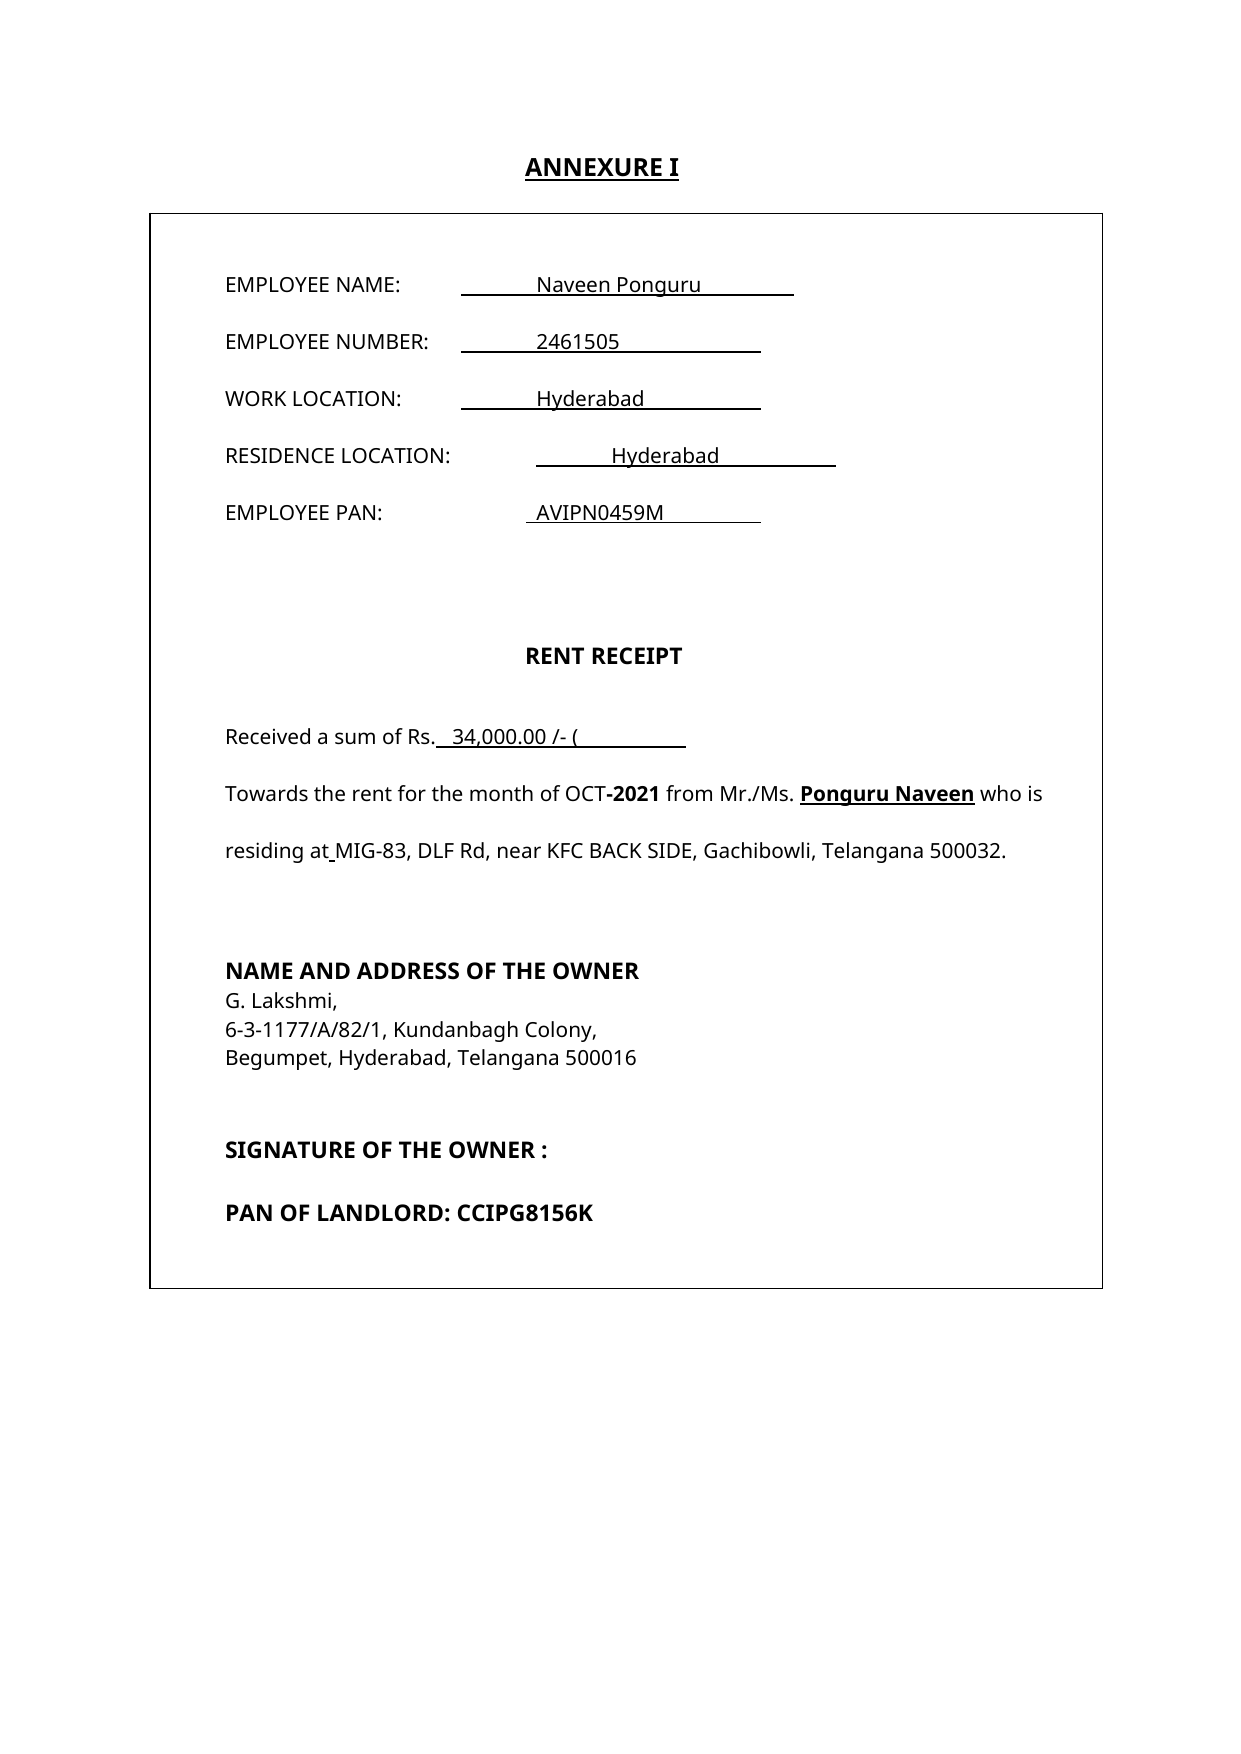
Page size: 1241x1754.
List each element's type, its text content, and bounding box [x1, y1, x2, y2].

table_header EMPLOYEE NAME: Naveen Ponguru EMPLOYEE NUMBER: 2461505 WORK LOCATION: Hyderabad RESIDENCE LOCATION: Hyderabad EMPLOYEE PAN: AVIPN0459M RENT RECEIPT Received a sum of Rs. 34,000.00 /- ( Towards the rent for the month of OCT-2021 from Mr./Ms. Ponguru Naveen who is residing at MIG-83, DLF Rd, near KFC BACK SIDE, Gachibowli, Telangana 500032. NAME AND ADDRESS OF THE OWNER G. Lakshmi, 6-3-1177/A/82/1, Kundanbagh Colony, Begumpet, Hyderabad, Telangana 500016 SIGNATURE OF THE OWNER : PAN OF LANDLORD: CCIPG8156K [151, 214, 1102, 1288]
text ANNEXURE I [450, 150, 1090, 184]
